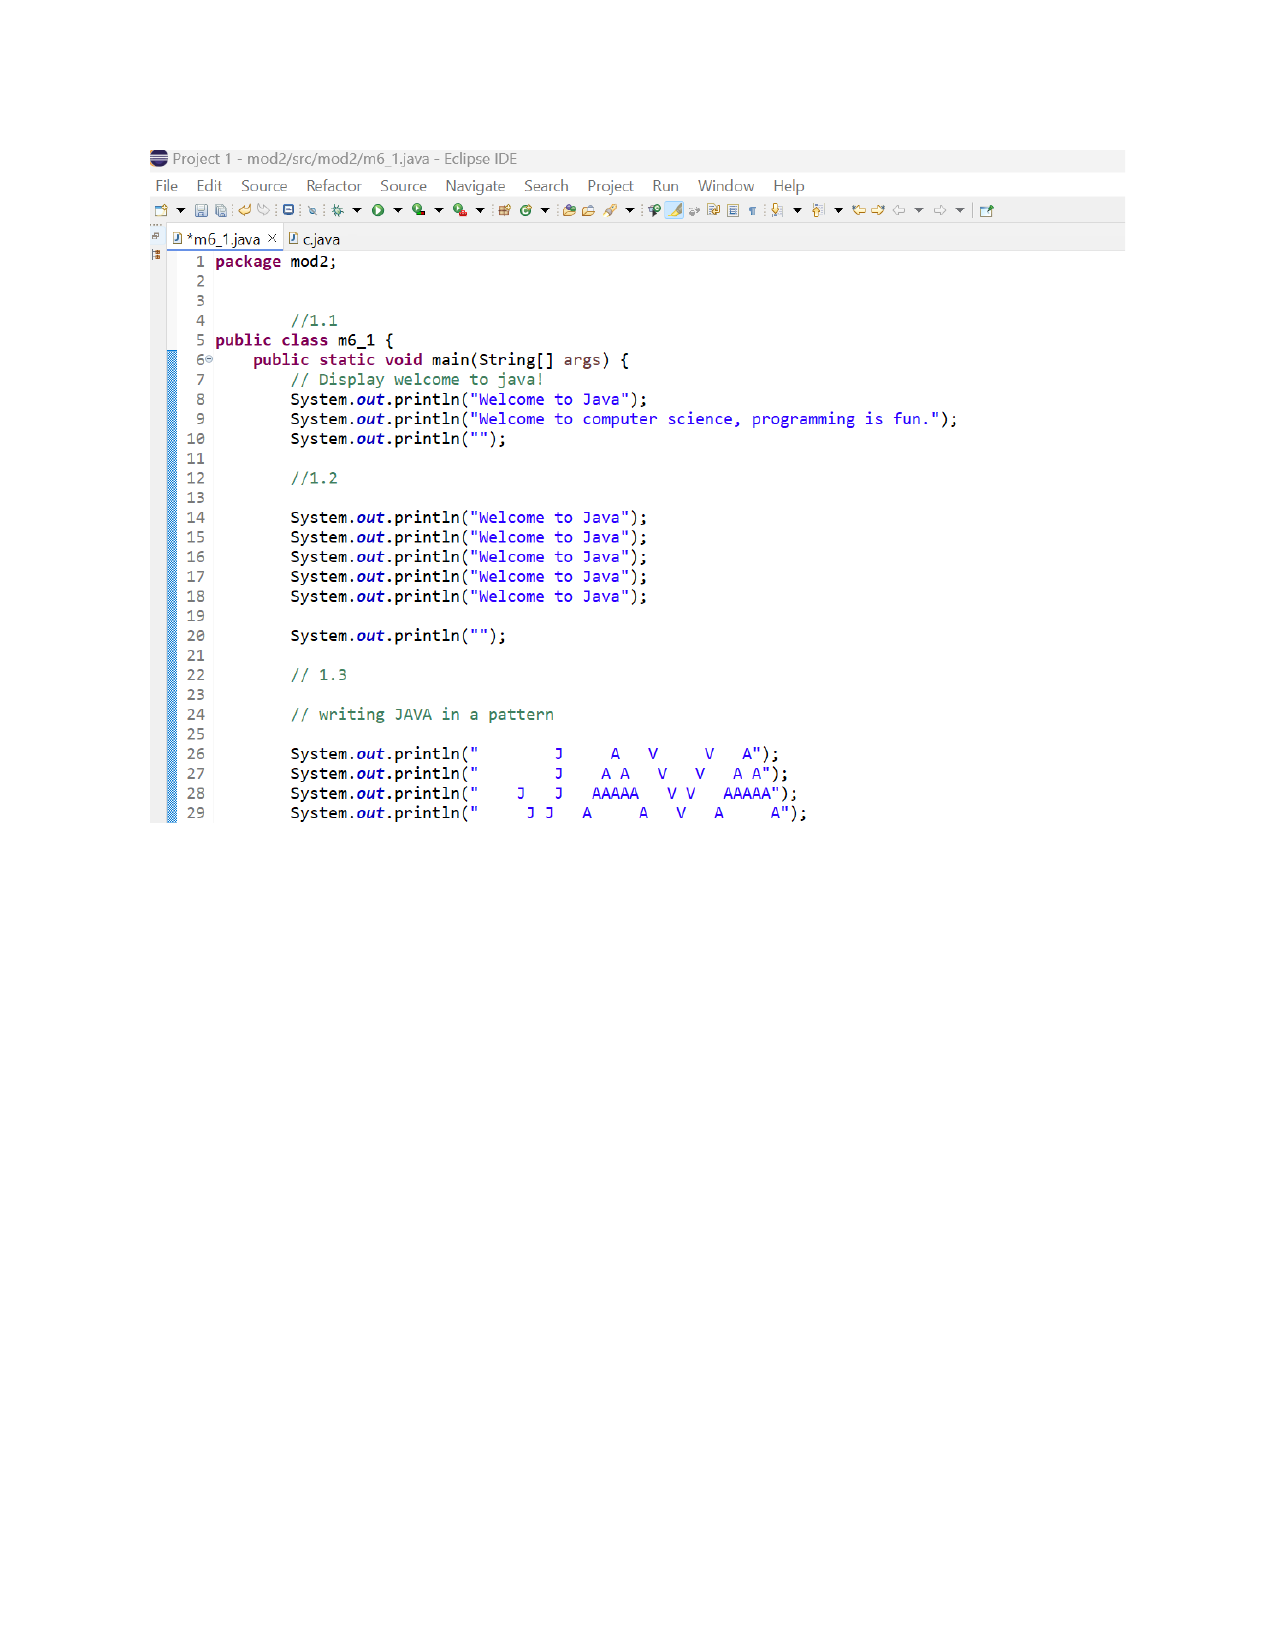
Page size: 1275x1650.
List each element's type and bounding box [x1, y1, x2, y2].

picture [150, 150, 1125, 823]
